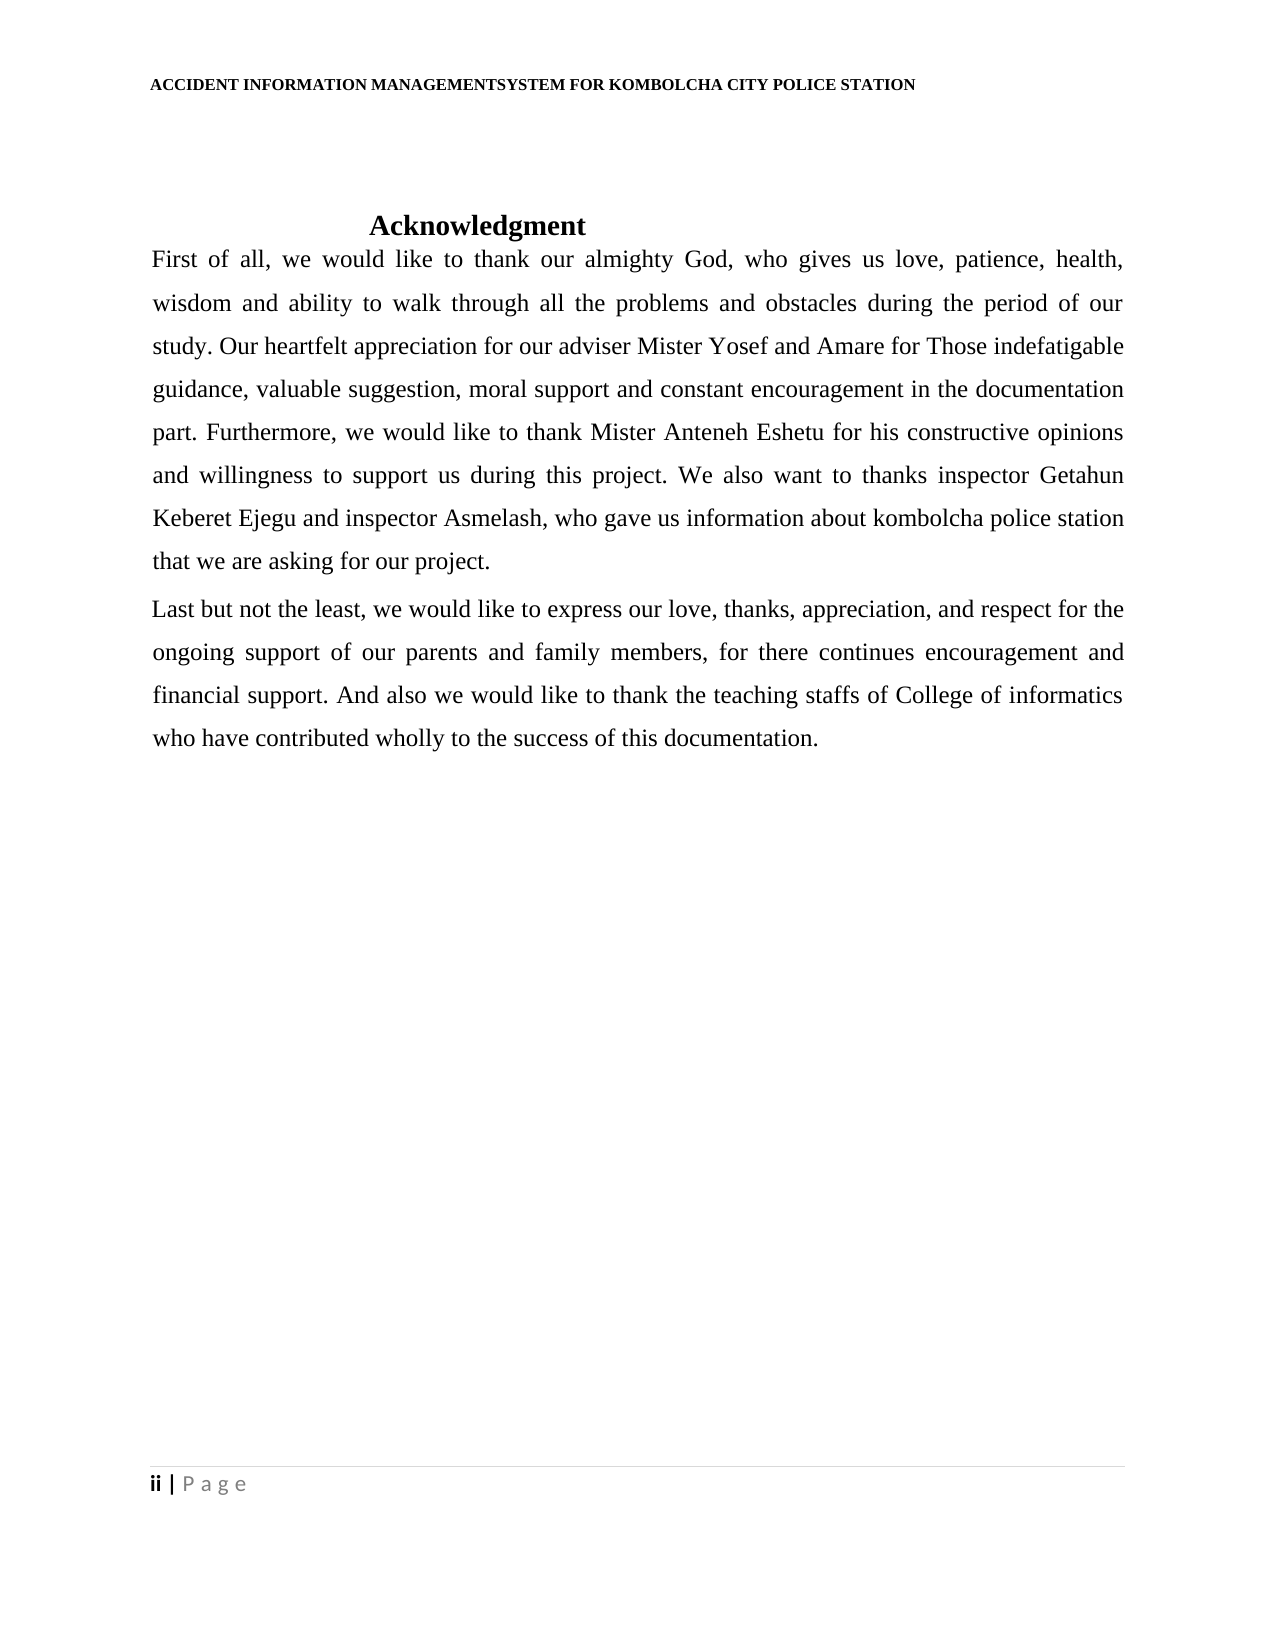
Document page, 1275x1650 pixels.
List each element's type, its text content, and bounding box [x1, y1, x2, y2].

text Last but not the least, we would like to express our love, thanks, appreciation, and respect for the ongoing support of our parents and family members, for there continues encouragement and financial support. And also we would like to thank the teaching staffs of College of informatics who have contributed wholly to the success of this documentation. [151, 594, 1125, 752]
text First of all, we would like to thank our almighty God, who gives us love, patience, health, wisdom and ability to walk through all the problems and obstacles during the period of our study. Our heartfelt appreciation for our adviser Mister Yosef and Amare for Those indefatigable guidance, valuable suggestion, moral support and constant encouragement in the documentation part. Furthermore, we would like to thank Mister Anteneh Eshetu for his constructive opinions and willingness to support us during this project. We also want to thanks inspector Getahun Keberet Ejegu and inspector Asmelash, who gave us information about kombolcha police station that we are asking for our project. [151, 244, 1125, 575]
subtitle Acknowledgment [369, 208, 1125, 241]
